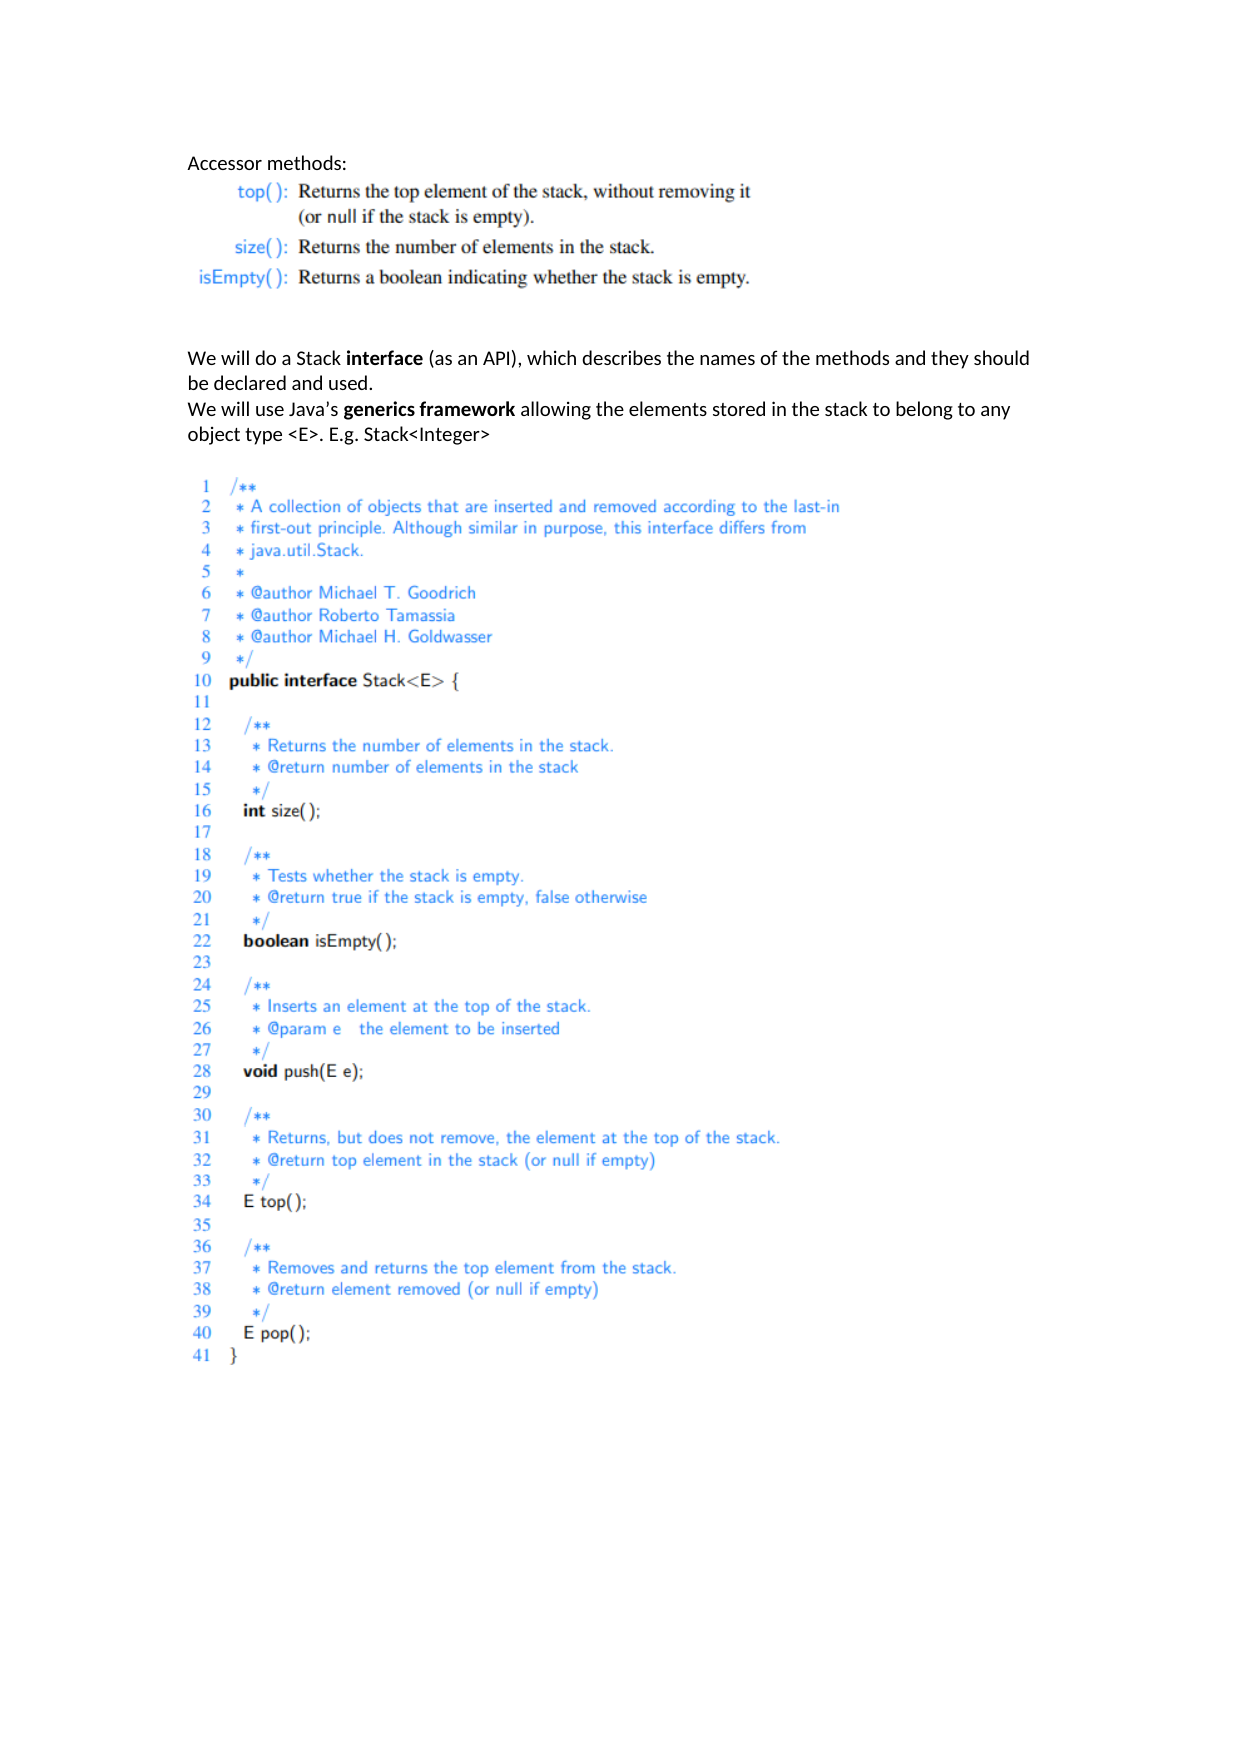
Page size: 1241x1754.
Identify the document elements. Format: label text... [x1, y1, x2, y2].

picture [187, 472, 846, 1370]
picture [187, 175, 758, 295]
text We will do a Stack interface (as an API), which describes the names of the methods and they should be declared and used. [187, 345, 1053, 396]
text Accessor methods: [187, 150, 1053, 175]
text We will use Java’s generics framework allowing the elements stored in the stack to belong to any object type <E>. E.g. Stack<Integer> [187, 396, 1053, 447]
